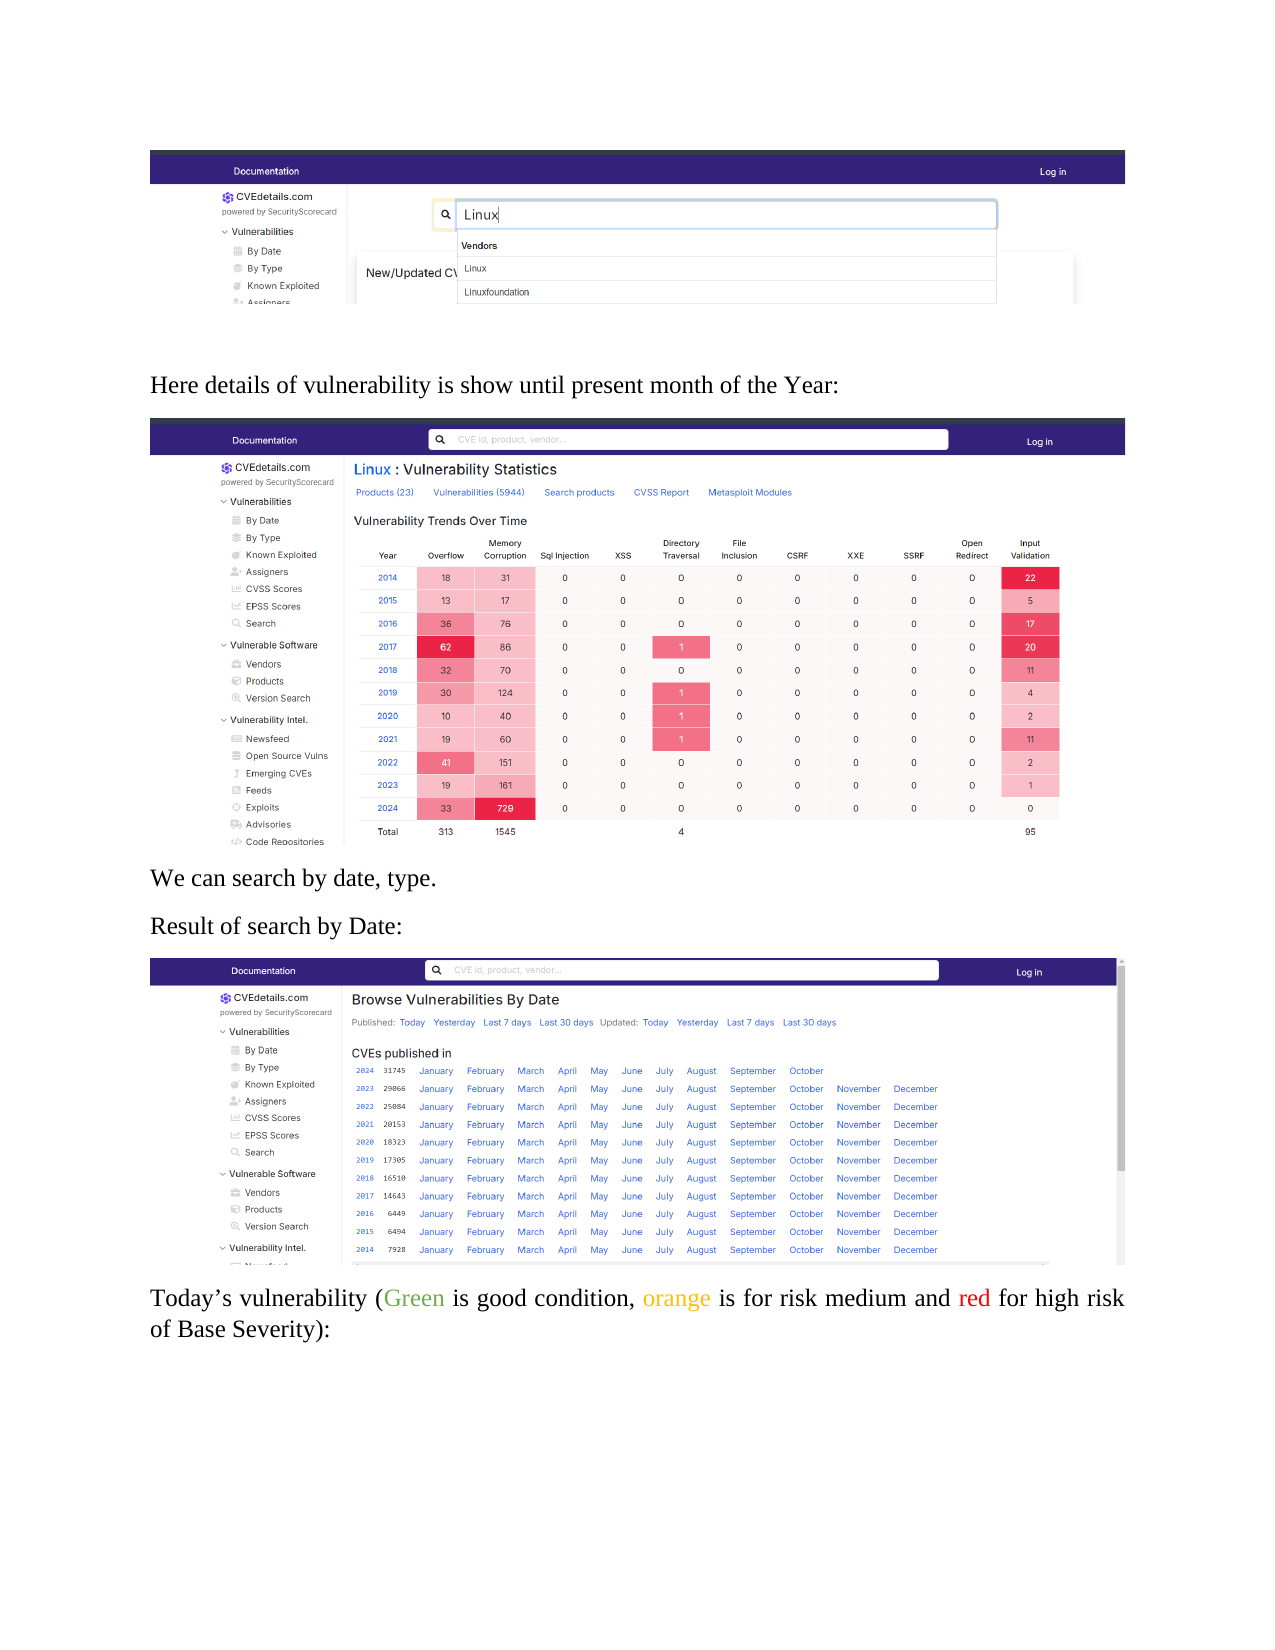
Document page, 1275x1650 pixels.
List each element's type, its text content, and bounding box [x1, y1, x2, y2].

text Today’s vulnerability (Green is good condition, orange is for risk medium and red for high risk of Base Severity): [150, 1283, 1125, 1343]
text We can search by date, type. [150, 863, 1125, 892]
picture [150, 958, 1125, 1265]
picture [150, 418, 1125, 845]
text Result of search by Date: [150, 911, 1125, 940]
picture [150, 150, 1125, 304]
text Here details of vulnerability is show until present month of the Year: [150, 371, 1125, 399]
